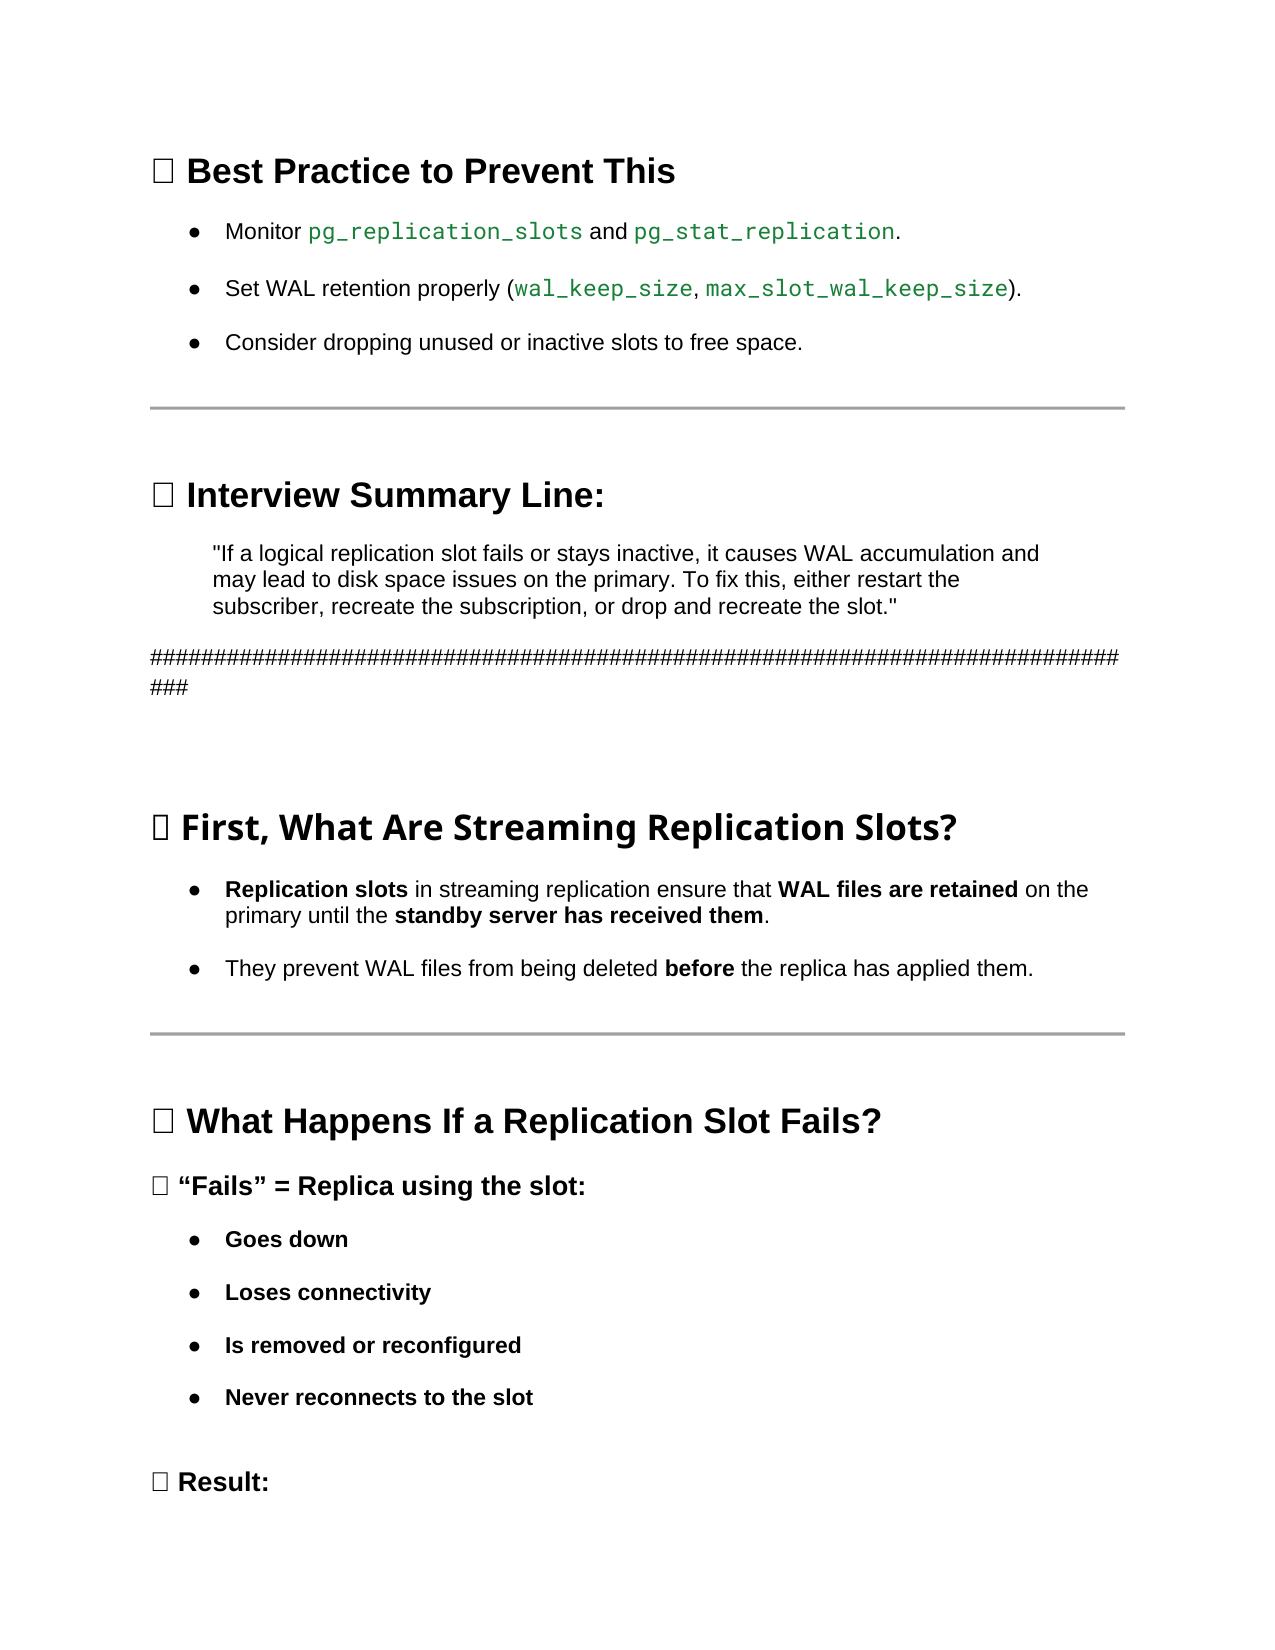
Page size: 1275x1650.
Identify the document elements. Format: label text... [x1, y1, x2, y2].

list Monitor pg_replication_slots and pg_stat_replication. [187, 216, 1125, 272]
subtitle 🔹 “Fails” = Replica using the slot: [150, 1170, 1125, 1201]
list Is removed or reconfigured [187, 1332, 1125, 1384]
subtitle ✅ First, What Are Streaming Replication Slots? [150, 802, 1125, 851]
subtitle 🚨 Best Practice to Prevent This [150, 150, 1125, 191]
list Replication slots in streaming replication ensure that WAL files are retained on the primary until the standby server has received them. [187, 876, 1125, 955]
list Loses connectivity [187, 1279, 1125, 1332]
subtitle 🧠 Interview Summary Line: [150, 474, 1125, 515]
list Never reconnects to the slot [187, 1384, 1125, 1437]
subtitle 🔸 Result: [150, 1466, 1125, 1497]
text ############################################################################### [150, 644, 1125, 701]
list Set WAL retention properly (wal_keep_size, max_slot_wal_keep_size). [187, 272, 1125, 329]
subtitle 🔴 What Happens If a Replication Slot Fails? [150, 1100, 1125, 1141]
text "If a logical replication slot fails or stays inactive, it causes WAL accumulation and may lead to disk space issues on the primary. To fix this, either restart the subscriber, recreate the subscription, or drop and recreate the slot." [212, 540, 1062, 619]
list They prevent WAL files from being deleted before the replica has applied them. [187, 955, 1125, 1007]
list Goes down [187, 1226, 1125, 1279]
list Consider dropping unused or inactive slots to free space. [187, 329, 1125, 382]
